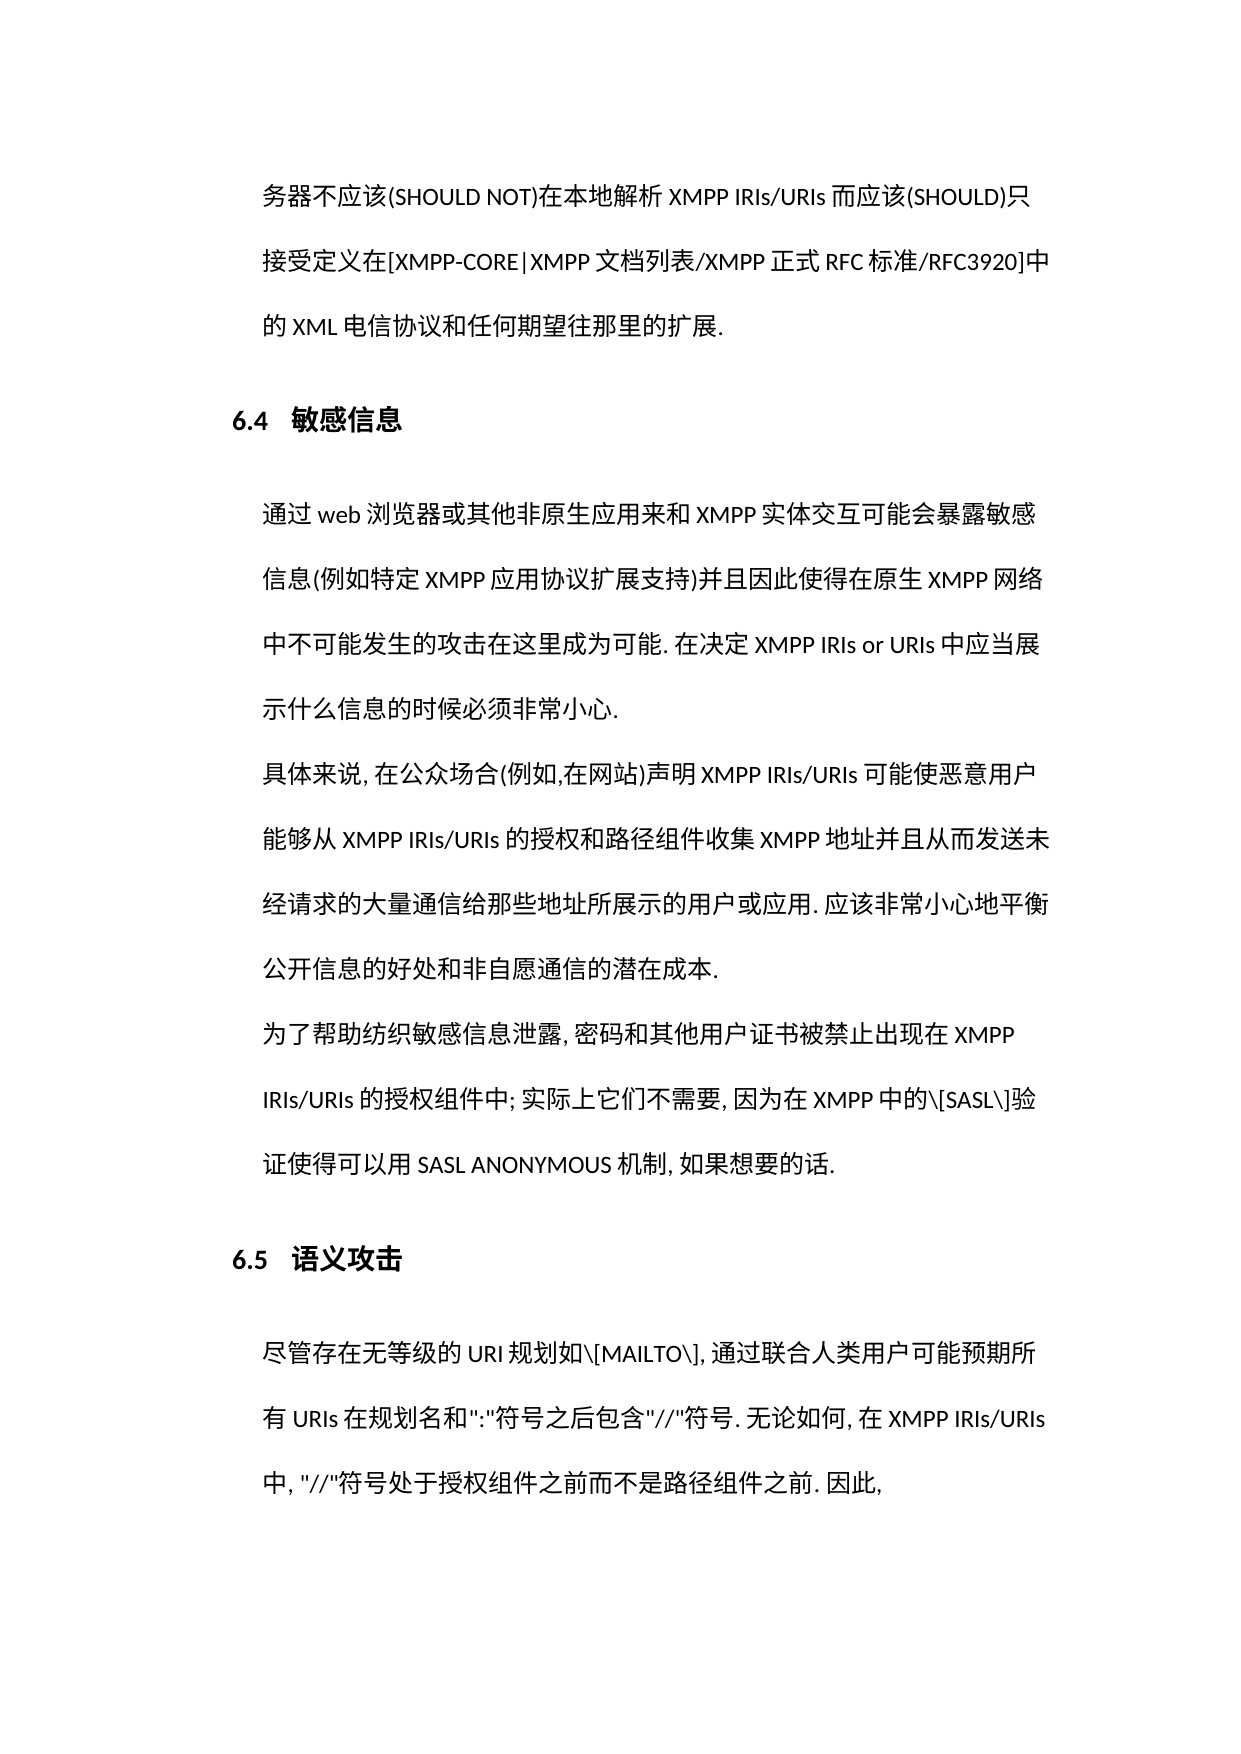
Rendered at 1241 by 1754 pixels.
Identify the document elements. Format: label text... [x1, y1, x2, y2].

text 为了帮助纺织敏感信息泄露, 密码和其他用户证书被禁止出现在XMPP IRIs/URIs的授权组件中; 实际上它们不需要, 因为在XMPP中的\[SASL\]验证使得可以用SASL ANONYMOUS机制, 如果想要的话. [262, 1000, 1053, 1195]
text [262, 162, 1053, 357]
list 语义攻击 [232, 1224, 1053, 1289]
text 具体来说, 在公众场合(例如,在网站)声明XMPP IRIs/URIs可能使恶意用户能够从XMPP IRIs/URIs的授权和路径组件收集XMPP地址并且从而发送未经请求的大量通信给那些地址所展示的用户或应用. 应该非常小心地平衡公开信息的好处和非自愿通信的潜在成本. [262, 740, 1053, 1000]
list 敏感信息 [232, 386, 1053, 451]
text 通过web浏览器或其他非原生应用来和XMPP实体交互可能会暴露敏感信息(例如特定XMPP应用协议扩展支持)并且因此使得在原生XMPP网络中不可能发生的攻击在这里成为可能. 在决定XMPP IRIs or URIs中应当展示什么信息的时候必须非常小心. [262, 480, 1053, 740]
text 尽管存在无等级的URI规划如\[MAILTO\], 通过联合人类用户可能预期所有URIs在规划名和":"符号之后包含"//"符号. 无论如何, 在XMPP IRIs/URIs中, "//"符号处于授权组件之前而不是路径组件之前. 因此, [262, 1319, 1053, 1514]
